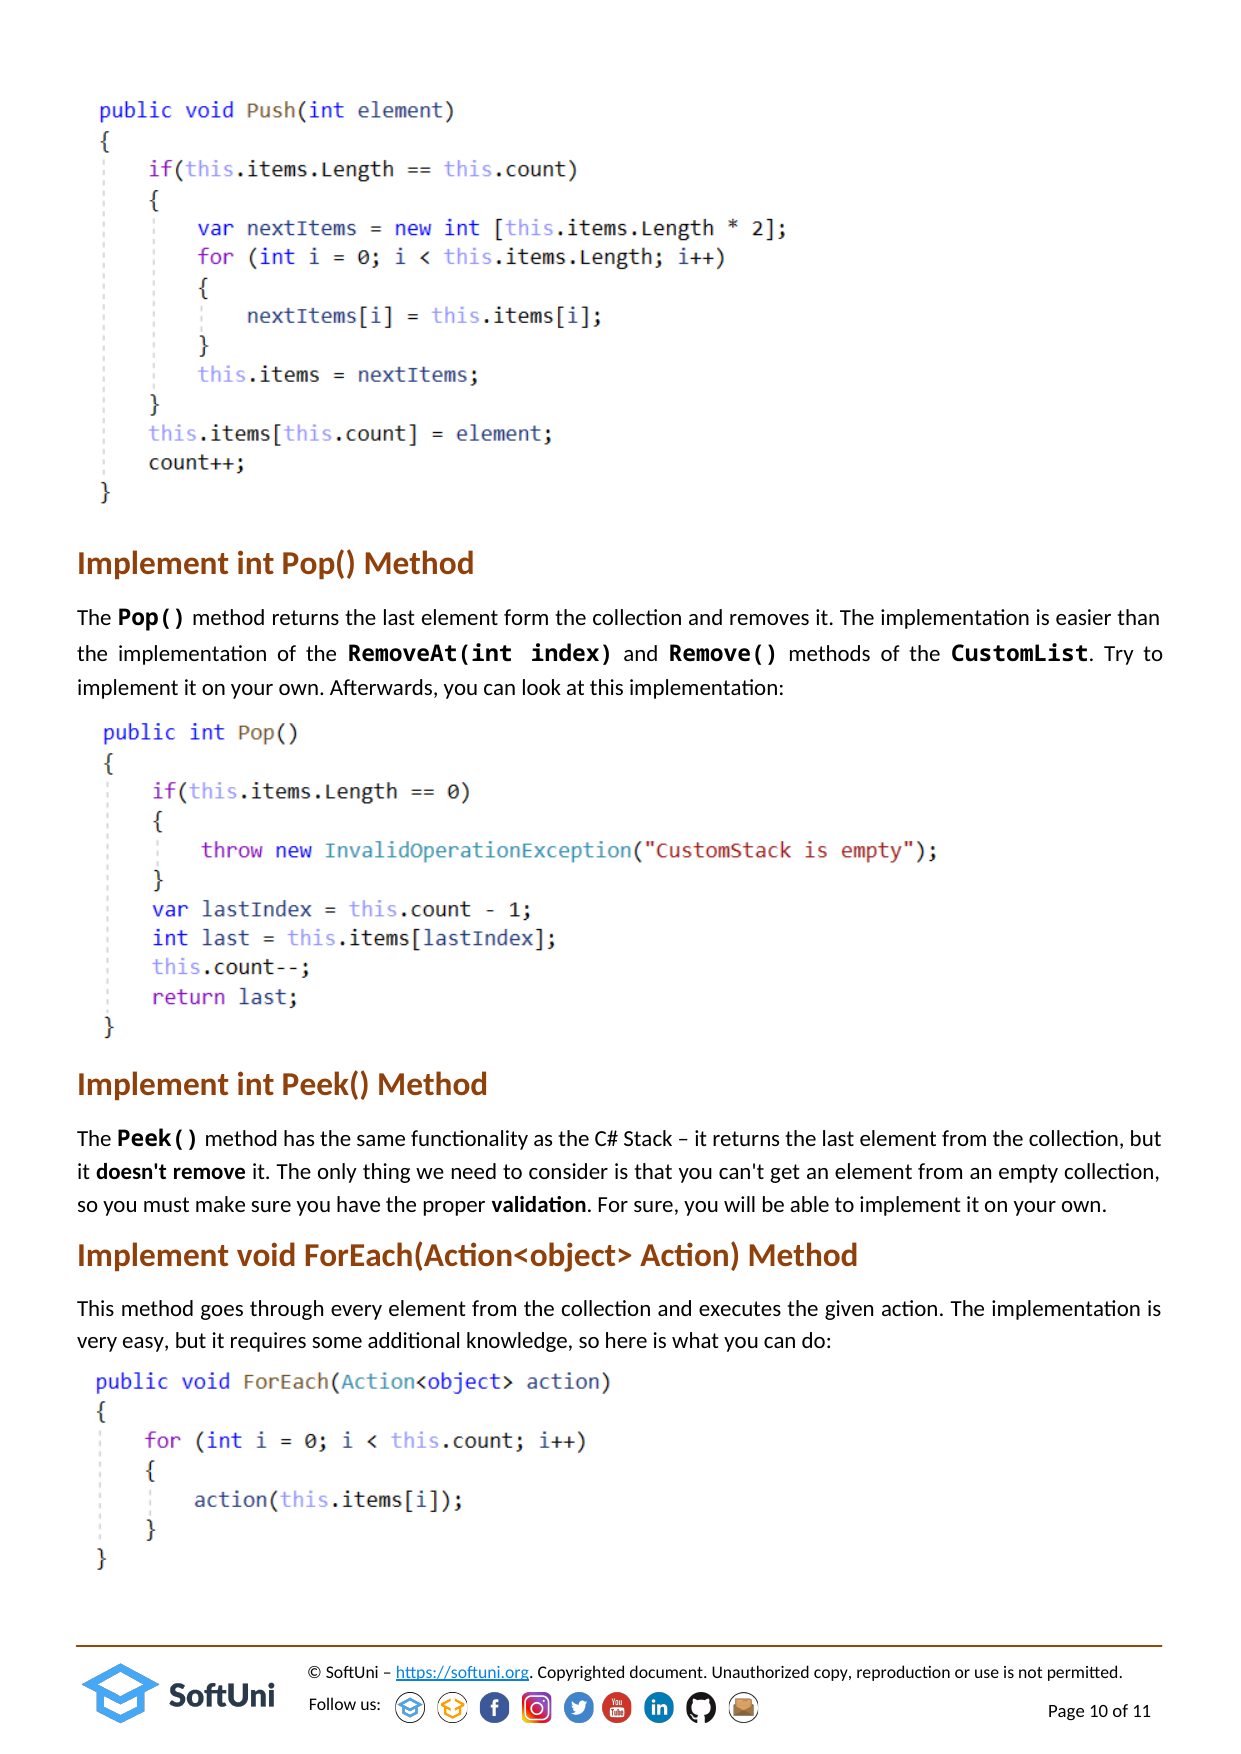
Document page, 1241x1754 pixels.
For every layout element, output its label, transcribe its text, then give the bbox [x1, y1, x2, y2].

text The Pop() method returns the last element form the collection and removes it. The implementation is easier than the implementation of the RemoveAt(int index) and Remove() methods of the CustomList. Try to implement it on your own. Afterwards, you can look at this implementation: [77, 601, 1163, 701]
picture [665, 1714, 674, 1723]
picture [76, 717, 966, 1047]
picture [686, 1692, 716, 1723]
picture [395, 1692, 425, 1723]
text This method goes through every element from the collection and executes the given action. The implementation is very easy, but it requires some additional knowledge, so here is what you can do: [77, 1294, 1163, 1354]
picture [479, 1692, 510, 1723]
picture [665, 1692, 674, 1701]
picture [644, 1714, 653, 1723]
picture [75, 1658, 281, 1729]
picture [644, 1692, 653, 1701]
picture [658, 1705, 667, 1714]
picture [437, 1692, 468, 1723]
picture [728, 1692, 759, 1723]
picture [564, 1692, 594, 1723]
picture [76, 1370, 631, 1585]
text The Peek() method has the same functionality as the C# Stack – it returns the last element from the collection, but it doesn't remove it. The only thing we need to consider is that you can't get an element from an empty collection, so you must make sure you have the proper validation. For sure, you will be able to implement it on your own. [77, 1122, 1163, 1218]
text Implement int Peek() Method [77, 1063, 1163, 1103]
text Implement int Pop() Method [77, 542, 1163, 583]
picture [522, 1692, 552, 1723]
picture [602, 1692, 632, 1723]
picture [76, 95, 825, 526]
text Implement void ForEach(Action<object> Action) Method [77, 1234, 1163, 1275]
